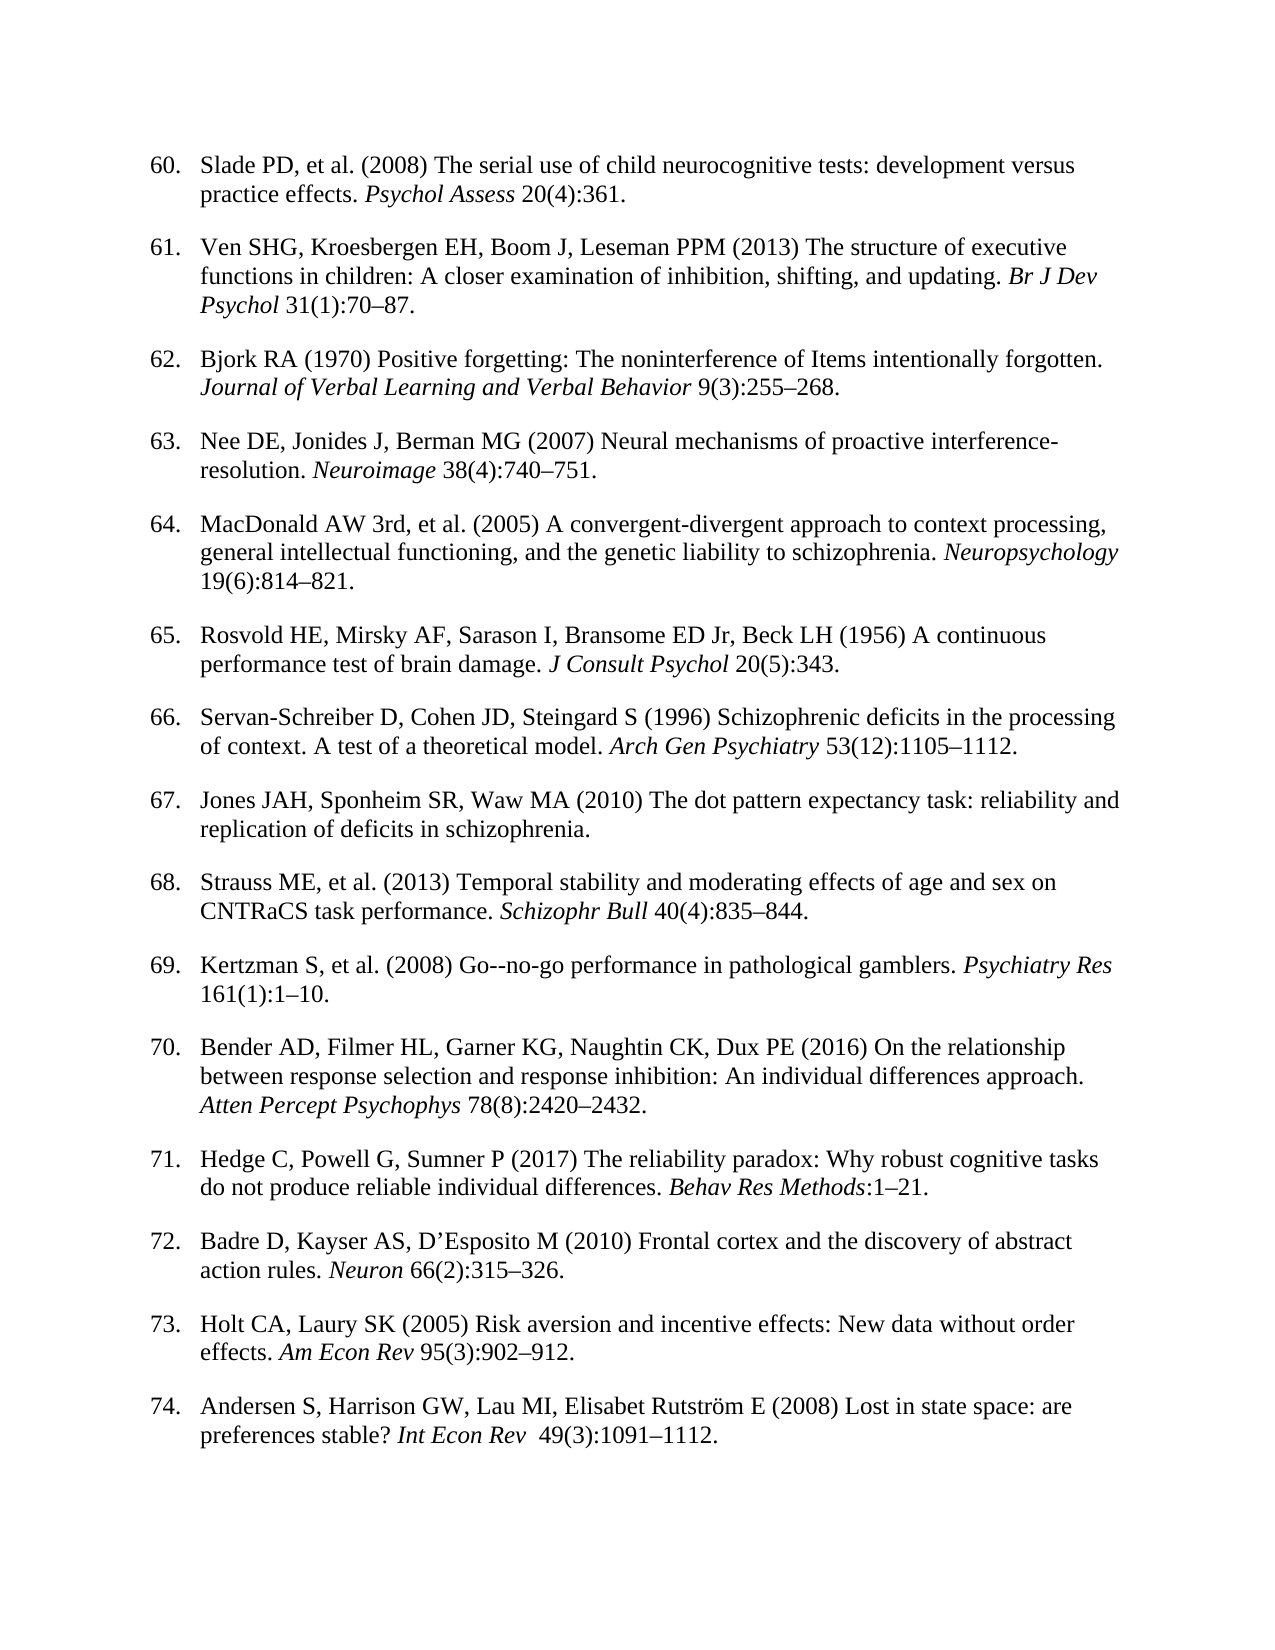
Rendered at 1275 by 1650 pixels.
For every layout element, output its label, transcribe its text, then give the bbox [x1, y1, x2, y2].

text 72. Badre D, Kayser AS, D’Esposito M (2010) Frontal cortex and the discovery of abstract action rules. Neuron 66(2):315–326. [150, 1226, 1125, 1284]
text 66. Servan-Schreiber D, Cohen JD, Steingard S (1996) Schizophrenic deficits in the processing of context. A test of a theoretical model. Arch Gen Psychiatry 53(12):1105–1112. [150, 702, 1125, 760]
text 61. Ven SHG, Kroesbergen EH, Boom J, Leseman PPM (2013) The structure of executive functions in children: A closer examination of inhibition, shifting, and updating. Br J Dev Psychol 31(1):70–87. [150, 232, 1125, 319]
text 70. Bender AD, Filmer HL, Garner KG, Naughtin CK, Dux PE (2016) On the relationship between response selection and response inhibition: An individual differences approach. Atten Percept Psychophys 78(8):2420–2432. [150, 1032, 1125, 1119]
text 60. Slade PD, et al. (2008) The serial use of child neurocognitive tests: development versus practice effects. Psychol Assess 20(4):361. [150, 150, 1125, 207]
text 65. Rosvold HE, Mirsky AF, Sarason I, Bransome ED Jr, Beck LH (1956) A continuous performance test of brain damage. J Consult Psychol 20(5):343. [150, 620, 1125, 677]
text 71. Hedge C, Powell G, Sumner P (2017) The reliability paradox: Why robust cognitive tasks do not produce reliable individual differences. Behav Res Methods:1–21. [150, 1144, 1125, 1201]
text 74. Andersen S, Harrison GW, Lau MI, Elisabet Rutström E (2008) Lost in state space: are preferences stable? Int Econ Rev 49(3):1091–1112. [150, 1391, 1125, 1449]
text 73. Holt CA, Laury SK (2005) Risk aversion and incentive effects: New data without order effects. Am Econ Rev 95(3):902–912. [150, 1309, 1125, 1366]
text 69. Kertzman S, et al. (2008) Go--no-go performance in pathological gamblers. Psychiatry Res 161(1):1–10. [150, 950, 1125, 1007]
text 67. Jones JAH, Sponheim SR, Waw MA (2010) The dot pattern expectancy task: reliability and replication of deficits in schizophrenia. [150, 785, 1125, 842]
text 62. Bjork RA (1970) Positive forgetting: The noninterference of Items intentionally forgotten. Journal of Verbal Learning and Verbal Behavior 9(3):255–268. [150, 344, 1125, 401]
text 64. MacDonald AW 3rd, et al. (2005) A convergent-divergent approach to context processing, general intellectual functioning, and the genetic liability to schizophrenia. Neuropsychology 19(6):814–821. [150, 509, 1125, 595]
text 68. Strauss ME, et al. (2013) Temporal stability and moderating effects of age and sex on CNTRaCS task performance. Schizophr Bull 40(4):835–844. [150, 867, 1125, 925]
text 63. Nee DE, Jonides J, Berman MG (2007) Neural mechanisms of proactive interference-resolution. Neuroimage 38(4):740–751. [150, 426, 1125, 484]
